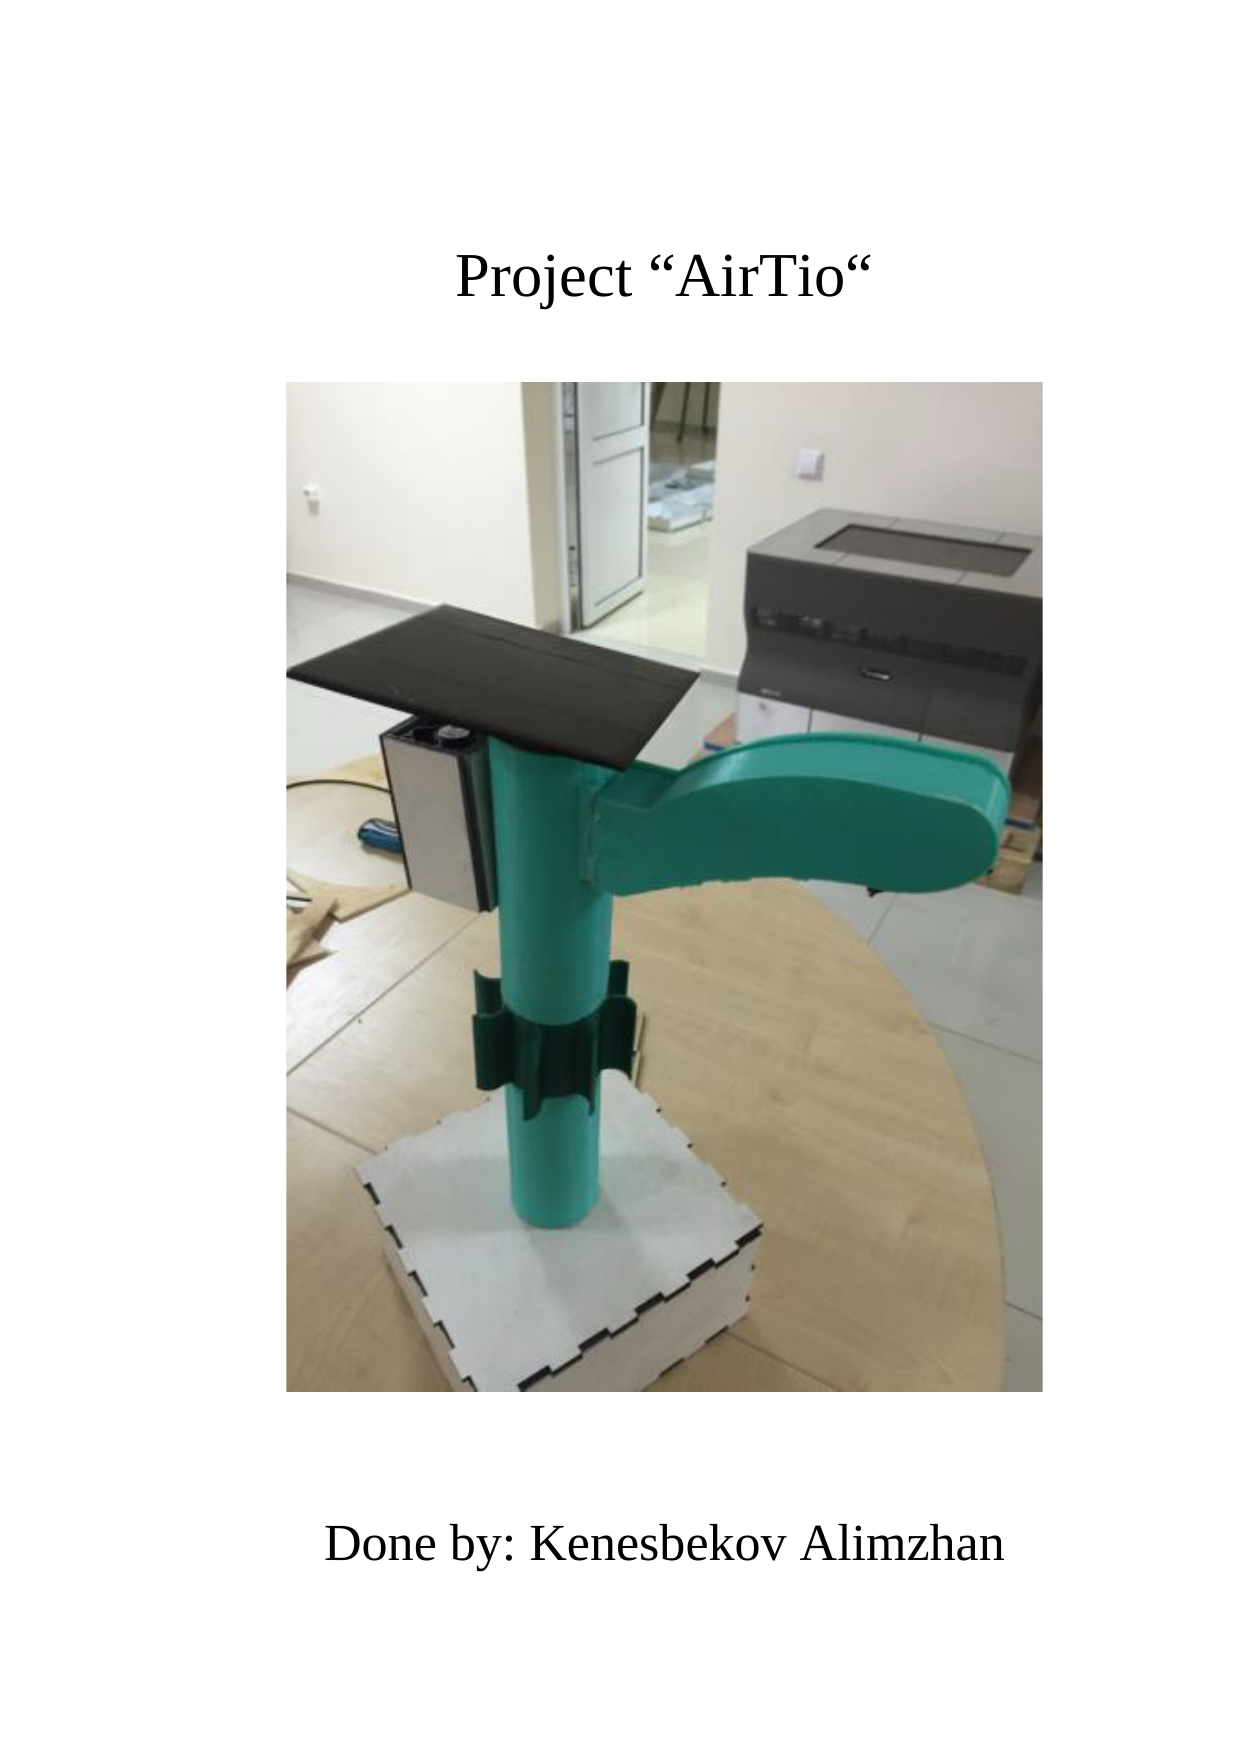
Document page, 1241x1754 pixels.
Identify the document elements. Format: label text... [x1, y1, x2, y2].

text Done by: Kenesbekov Alimzhan [177, 1511, 1152, 1571]
picture [286, 382, 1043, 1392]
text Project “AirTio“ [177, 238, 1152, 310]
